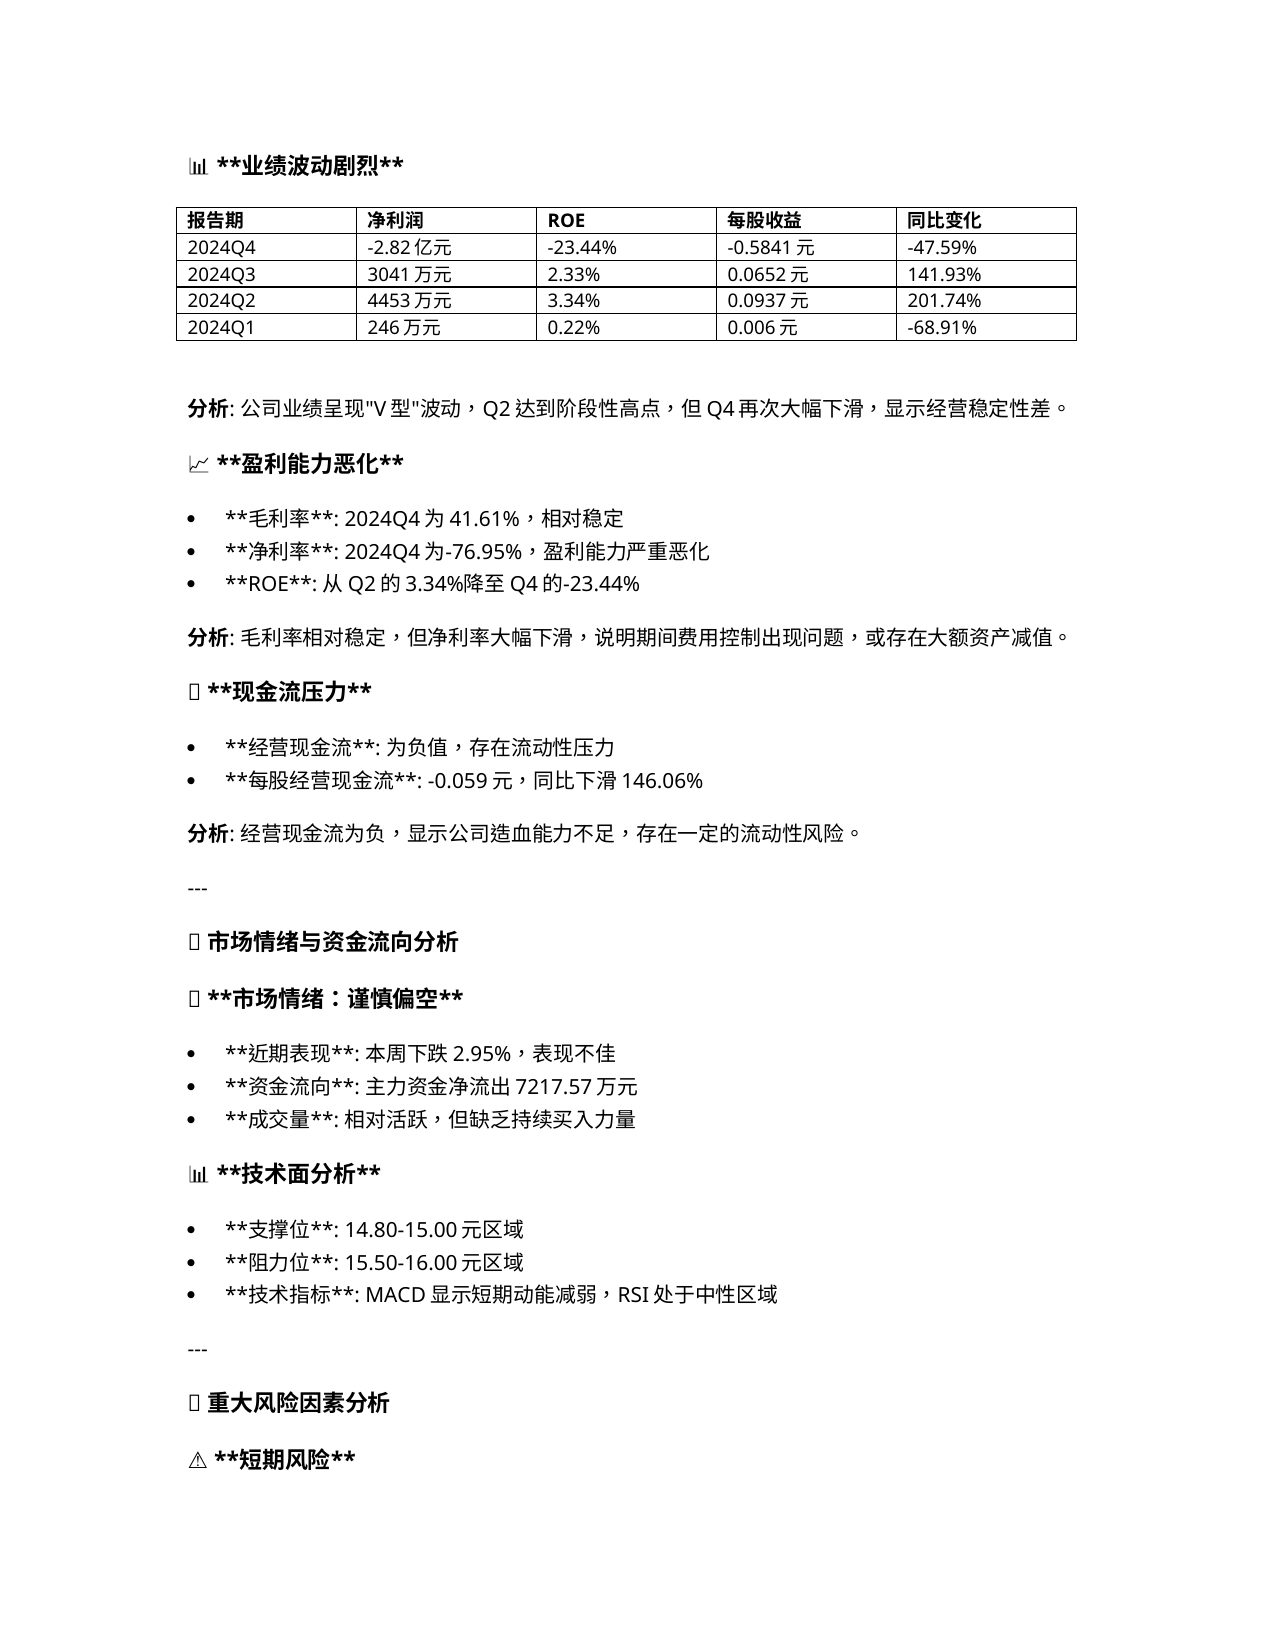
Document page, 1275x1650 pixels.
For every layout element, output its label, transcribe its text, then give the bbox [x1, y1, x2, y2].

subtitle 📈 **盈利能力恶化** [187, 447, 1087, 479]
subtitle 📊 **技术面分析** [187, 1158, 1087, 1189]
text 分析: 毛利率相对稳定，但净利率大幅下滑，说明期间费用控制出现问题，或存在大额资产减值。 [187, 623, 1087, 651]
list **技术指标**: MACD显示短期动能减弱，RSI处于中性区域 [187, 1280, 1087, 1309]
text 分析: 经营现金流为负，显示公司造血能力不足，存在一定的流动性风险。 [187, 819, 1087, 848]
list **每股经营现金流**: -0.059元，同比下滑146.06% [187, 766, 1087, 794]
list **净利率**: 2024Q4为-76.95%，盈利能力严重恶化 [187, 537, 1087, 565]
table_cell 141.93% [897, 261, 1076, 286]
table_cell 2.33% [537, 261, 716, 286]
table_cell 4453万元 [357, 288, 536, 313]
list **ROE**: 从Q2的3.34%降至Q4的-23.44% [187, 569, 1087, 598]
list **近期表现**: 本周下跌2.95%，表现不佳 [187, 1039, 1087, 1068]
subtitle 🚨 重大风险因素分析 [187, 1387, 1087, 1418]
table_cell -68.91% [897, 314, 1076, 339]
table_cell 2024Q3 [177, 261, 356, 286]
subtitle ⚠️ **短期风险** [187, 1444, 1087, 1475]
list **毛利率**: 2024Q4为41.61%，相对稳定 [187, 504, 1087, 533]
list **阻力位**: 15.50-16.00元区域 [187, 1248, 1087, 1276]
table_cell -47.59% [897, 234, 1076, 260]
table_cell 246万元 [357, 314, 536, 339]
table_cell 2024Q4 [177, 234, 356, 260]
table_cell 0.0652元 [717, 261, 896, 286]
list **经营现金流**: 为负值，存在流动性压力 [187, 733, 1087, 762]
list **成交量**: 相对活跃，但缺乏持续买入力量 [187, 1105, 1087, 1133]
table_header 同比变化 [897, 208, 1076, 233]
text 分析: 公司业绩呈现"V型"波动，Q2达到阶段性高点，但Q4再次大幅下滑，显示经营稳定性差。 [187, 394, 1087, 422]
table_cell 0.22% [537, 314, 716, 339]
table_header 净利润 [357, 208, 536, 233]
subtitle 📊 **业绩波动剧烈** [187, 150, 1087, 181]
text --- [187, 873, 1087, 901]
table_cell 3.34% [537, 288, 716, 313]
table_cell 201.74% [897, 288, 1076, 313]
list **支撑位**: 14.80-15.00元区域 [187, 1215, 1087, 1243]
table_header 报告期 [177, 208, 356, 233]
table_cell -2.82亿元 [357, 234, 536, 260]
text --- [187, 1334, 1087, 1362]
table_cell -23.44% [537, 234, 716, 260]
table_cell -0.5841元 [717, 234, 896, 260]
table_cell 0.006元 [717, 314, 896, 339]
table_cell 3041万元 [357, 261, 536, 286]
table_cell 2024Q1 [177, 314, 356, 339]
table_header 每股收益 [717, 208, 896, 233]
table_header ROE [537, 208, 716, 233]
list **资金流向**: 主力资金净流出7217.57万元 [187, 1072, 1087, 1101]
table_cell 2024Q2 [177, 288, 356, 313]
subtitle 💧 **现金流压力** [187, 676, 1087, 708]
table_cell 0.0937元 [717, 288, 896, 313]
subtitle 🎯 市场情绪与资金流向分析 [187, 926, 1087, 957]
subtitle 🔥 **市场情绪：谨慎偏空** [187, 983, 1087, 1014]
